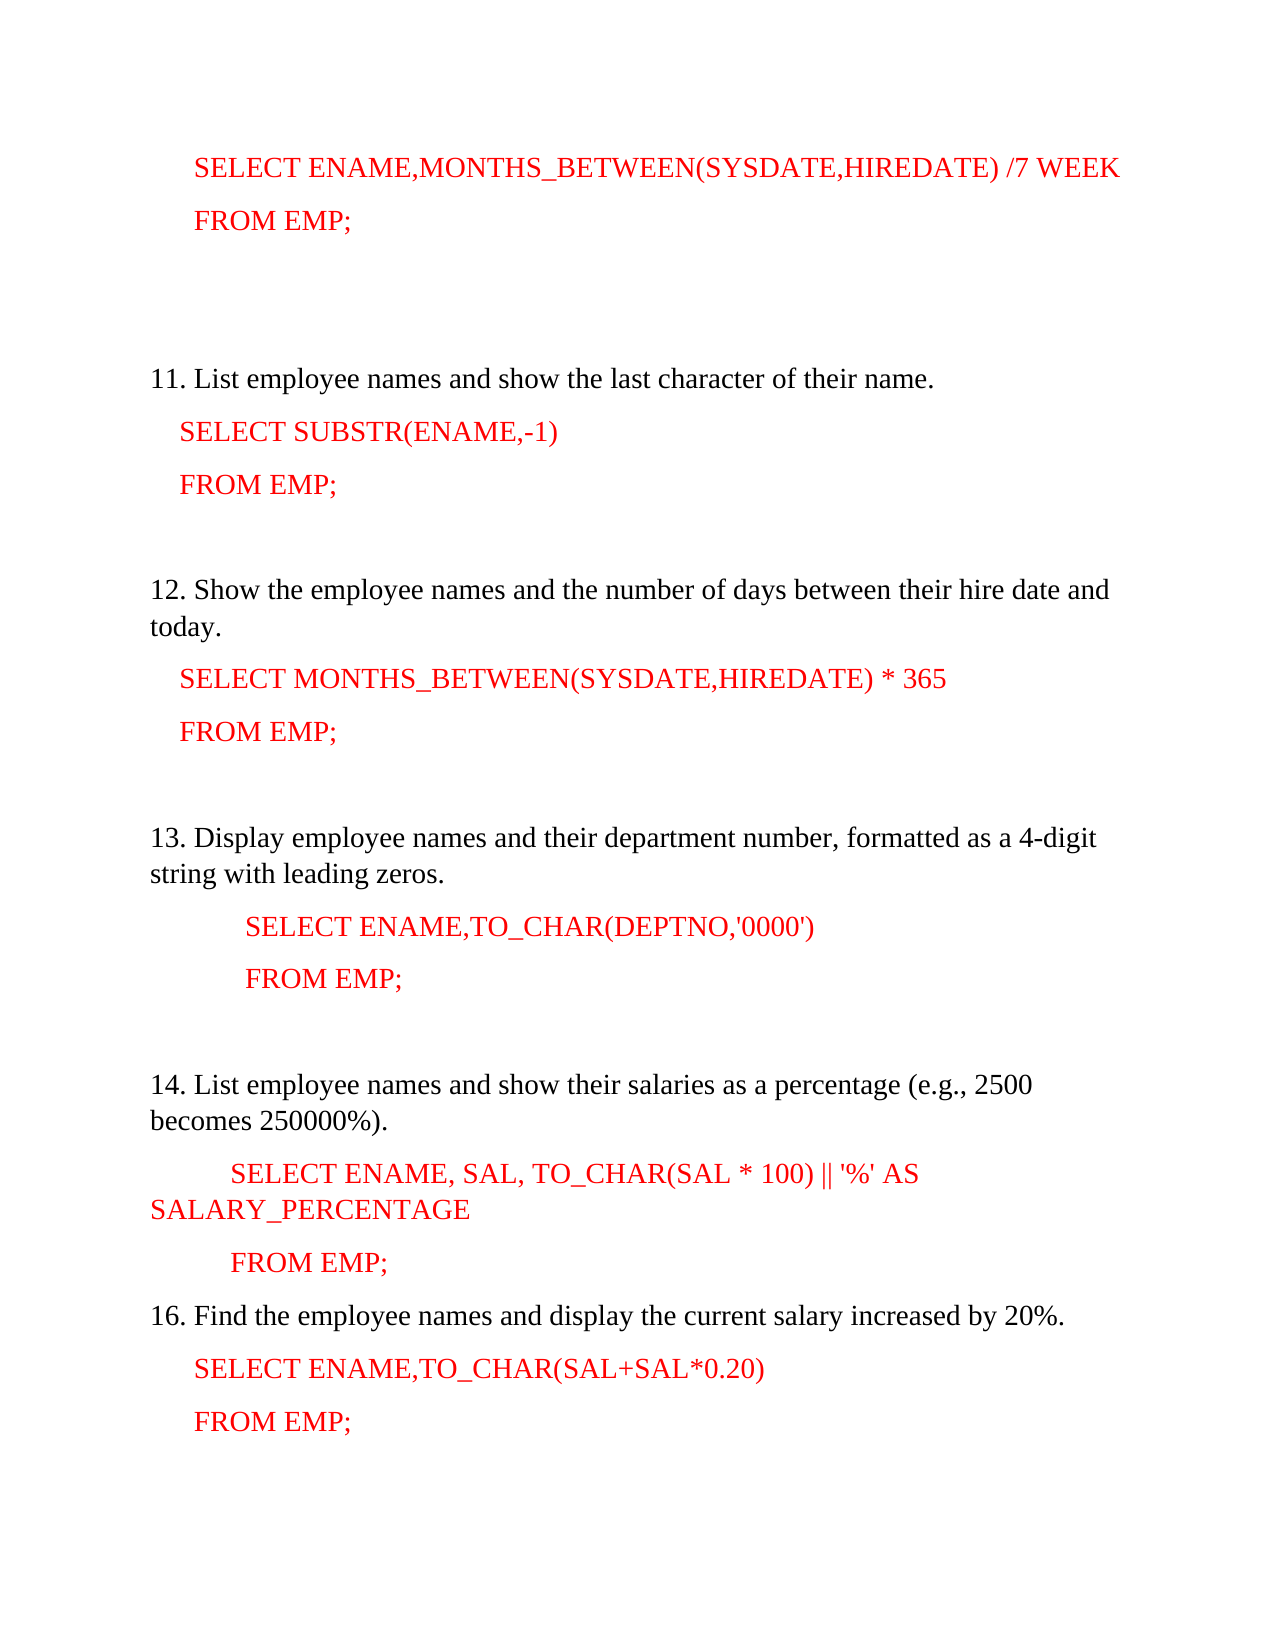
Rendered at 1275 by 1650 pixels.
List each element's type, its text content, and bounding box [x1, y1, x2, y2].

text FROM EMP; [150, 962, 1125, 995]
text FROM EMP; [150, 467, 1125, 500]
text FROM EMP; [150, 1245, 1125, 1279]
text 12. Show the employee names and the number of days between their hire date and today. [150, 572, 1125, 642]
text SELECT SUBSTR(ENAME,-1) [150, 414, 1125, 448]
text FROM EMP; [150, 203, 1125, 236]
text FROM EMP; [150, 714, 1125, 748]
text 14. List employee names and show their salaries as a percentage (e.g., 2500 becomes 250000%). [150, 1067, 1125, 1137]
text 16. Find the employee names and display the current salary increased by 20%. [150, 1298, 1125, 1332]
text 11. List employee names and show the last character of their name. [150, 361, 1125, 395]
text SELECT ENAME, SAL, TO_CHAR(SAL * 100) || '%' AS SALARY_PERCENTAGE [150, 1156, 1125, 1226]
text SELECT ENAME,TO_CHAR(SAL+SAL*0.20) [150, 1351, 1125, 1384]
text SELECT ENAME,MONTHS_BETWEEN(SYSDATE,HIREDATE) /7 WEEK [150, 150, 1125, 183]
text FROM EMP; [150, 1404, 1125, 1437]
text SELECT MONTHS_BETWEEN(SYSDATE,HIREDATE) * 365 [150, 661, 1125, 695]
text SELECT ENAME,TO_CHAR(DEPTNO,'0000') [150, 909, 1125, 942]
text 13. Display employee names and their department number, formatted as a 4-digit string with leading zeros. [150, 820, 1125, 889]
